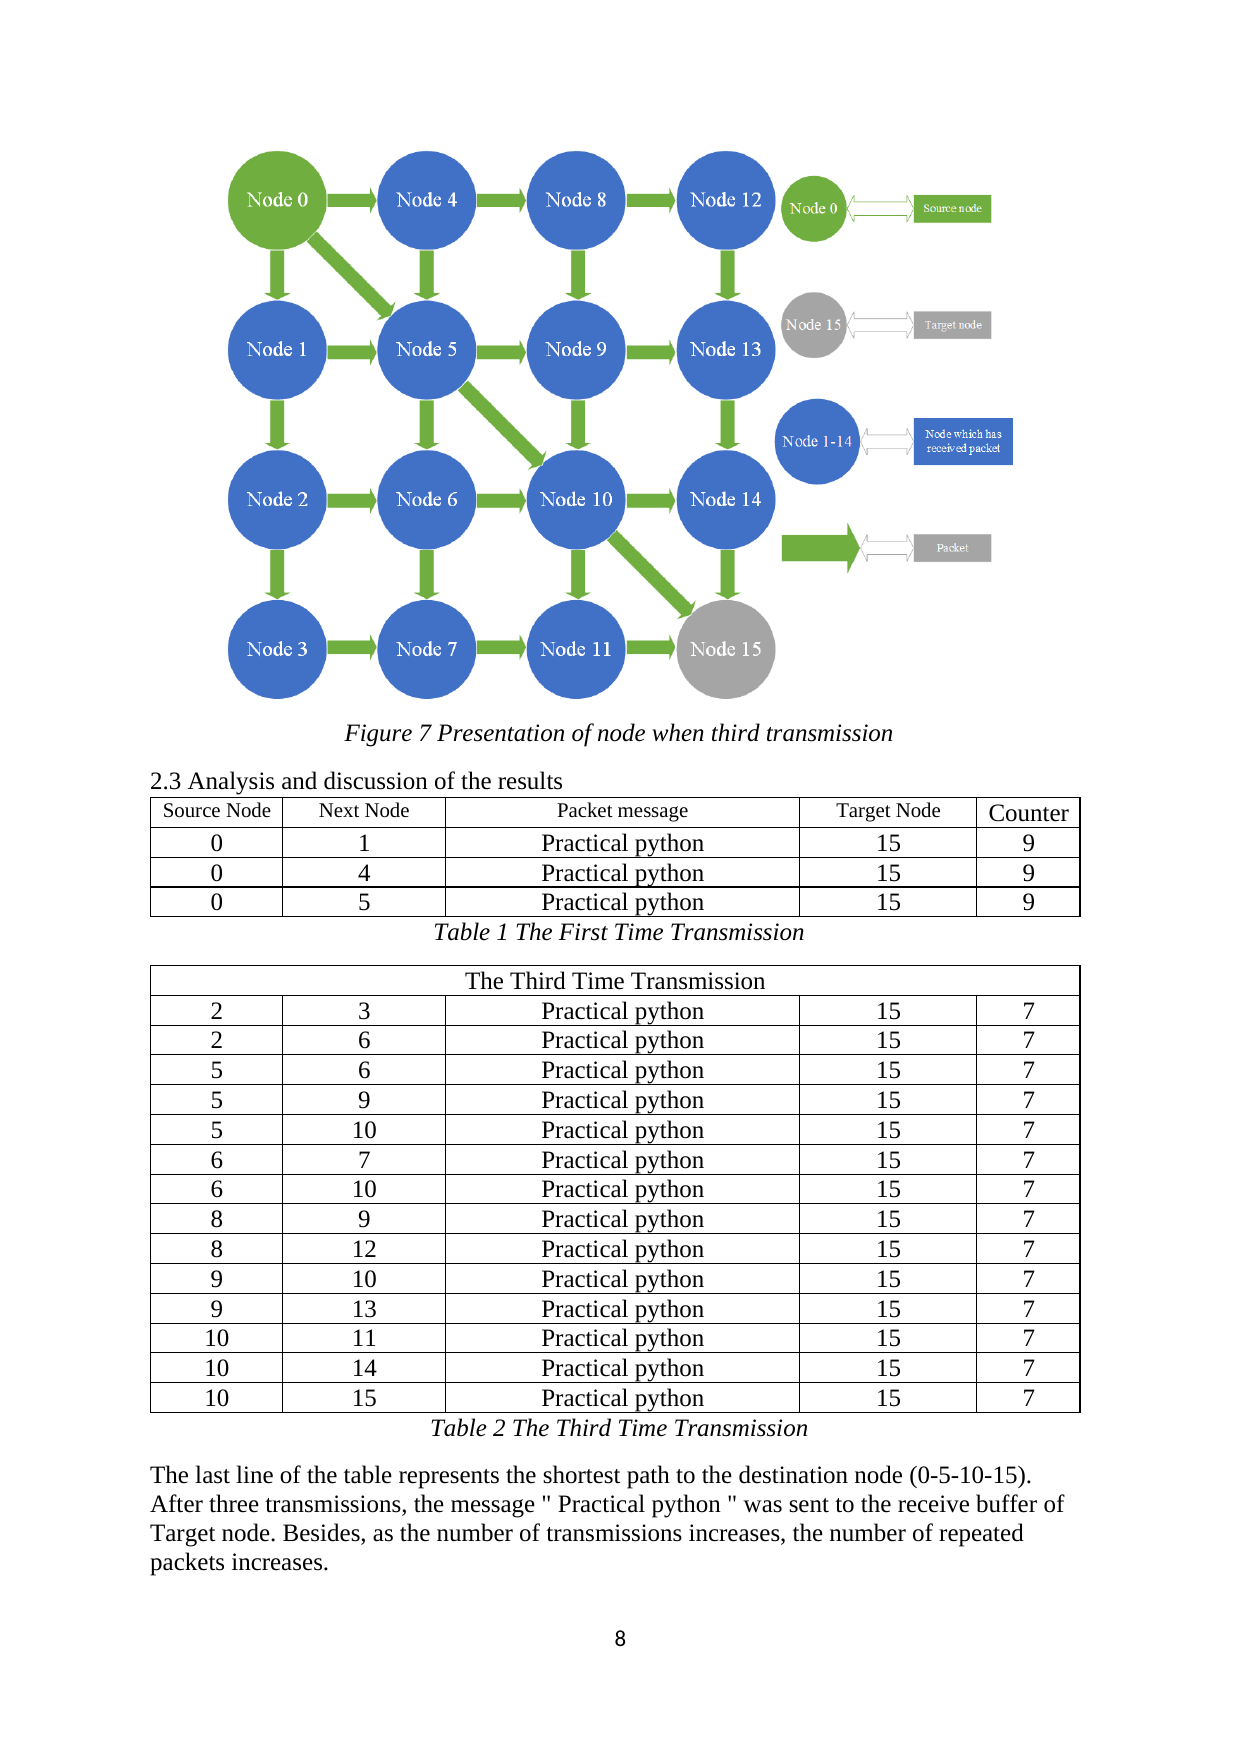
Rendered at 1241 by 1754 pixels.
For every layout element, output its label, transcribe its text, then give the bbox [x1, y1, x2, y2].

text Table 1 The First Time Transmission [150, 917, 1090, 946]
table_cell 15 [800, 1055, 976, 1084]
table_cell 10 [283, 1175, 445, 1203]
table_cell 10 [151, 1383, 282, 1412]
table_cell 15 [800, 1175, 976, 1203]
table_cell 15 [800, 1204, 976, 1233]
table_cell 9 [151, 1294, 282, 1322]
text Figure 7 Presentation of node when third transmission [150, 718, 1090, 747]
table_header The Third Time Transmission [151, 966, 1079, 995]
table_cell 6 [283, 1026, 445, 1054]
table_cell 7 [977, 1175, 1079, 1203]
table_cell 7 [977, 1115, 1079, 1144]
table_header Counter [977, 798, 1079, 827]
table_cell 15 [283, 1383, 445, 1412]
table_cell 9 [977, 888, 1079, 916]
table_cell 14 [283, 1353, 445, 1382]
table_cell 3 [283, 996, 445, 1024]
table_cell Practical python [446, 1085, 799, 1114]
table_cell 13 [283, 1294, 445, 1322]
table_cell 11 [283, 1324, 445, 1352]
table_cell 15 [800, 888, 976, 916]
table_cell 8 [151, 1204, 282, 1233]
table_cell 15 [800, 858, 976, 886]
table_cell 7 [977, 1026, 1079, 1054]
table_cell 8 [151, 1234, 282, 1263]
table_cell Practical python [446, 1145, 799, 1173]
table_cell 7 [977, 996, 1079, 1024]
table_cell 6 [283, 1055, 445, 1084]
table_cell 9 [977, 858, 1079, 886]
table_cell Practical python [446, 1115, 799, 1144]
table_cell Practical python [446, 1264, 799, 1293]
table_cell 15 [800, 1145, 976, 1173]
table_cell 10 [151, 1353, 282, 1382]
table_cell Practical python [446, 1026, 799, 1054]
table_cell 15 [800, 1383, 976, 1412]
table_cell 2 [151, 996, 282, 1024]
table_cell 15 [800, 1264, 976, 1293]
table_cell 15 [800, 1294, 976, 1322]
table_header Next Node [283, 798, 445, 827]
table_cell 0 [151, 888, 282, 916]
table_cell 1 [283, 828, 445, 857]
table_cell 0 [151, 858, 282, 886]
table_cell 7 [977, 1085, 1079, 1114]
table_cell 6 [151, 1145, 282, 1173]
table_cell 7 [977, 1294, 1079, 1322]
picture [226, 150, 1014, 700]
table_header Target Node [800, 798, 976, 827]
table_header Packet message [446, 798, 799, 827]
table_cell 7 [977, 1324, 1079, 1352]
table_cell 15 [800, 1234, 976, 1263]
table_cell 15 [800, 1026, 976, 1054]
table_cell Practical python [446, 1175, 799, 1203]
table_cell Practical python [446, 1353, 799, 1382]
table_cell 5 [151, 1085, 282, 1114]
table_cell 0 [151, 828, 282, 857]
table_cell Practical python [446, 888, 799, 916]
table_cell Practical python [446, 1324, 799, 1352]
table_cell 7 [283, 1145, 445, 1173]
table_cell 15 [800, 1115, 976, 1144]
table_cell Practical python [446, 1204, 799, 1233]
table_cell 7 [977, 1145, 1079, 1173]
table_cell 5 [151, 1115, 282, 1144]
table_cell Practical python [446, 996, 799, 1024]
table_cell Practical python [446, 858, 799, 886]
table_cell 10 [283, 1115, 445, 1144]
table_cell 15 [800, 828, 976, 857]
table_cell 7 [977, 1234, 1079, 1263]
table_cell 10 [151, 1324, 282, 1352]
table_cell 5 [151, 1055, 282, 1084]
table_cell 9 [151, 1264, 282, 1293]
table_cell 9 [283, 1085, 445, 1114]
table_cell 4 [283, 858, 445, 886]
table_cell 7 [977, 1204, 1079, 1233]
table_header Source Node [151, 798, 282, 827]
table_cell 12 [283, 1234, 445, 1263]
table_cell 9 [977, 828, 1079, 857]
subtitle 2.3 Analysis and discussion of the results [150, 766, 1090, 795]
table_cell 7 [977, 1264, 1079, 1293]
table_cell Practical python [446, 1294, 799, 1322]
table_cell Practical python [446, 828, 799, 857]
table_cell 15 [800, 1324, 976, 1352]
text The last line of the table represents the shortest path to the destination node (0-5-10-15). After three transmissions, the message " Practical python " was sent to the receive buffer of Target node. Besides, as the number of transmissions increases, the number of repeated packets increases. [150, 1461, 1090, 1576]
table_cell 10 [283, 1264, 445, 1293]
table_cell 7 [977, 1055, 1079, 1084]
text Table 2 The Third Time Transmission [150, 1413, 1090, 1442]
table_cell 15 [800, 1353, 976, 1382]
table_cell 9 [283, 1204, 445, 1233]
table_cell Practical python [446, 1055, 799, 1084]
table_cell 7 [977, 1353, 1079, 1382]
table_cell 2 [151, 1026, 282, 1054]
table_cell 7 [977, 1383, 1079, 1412]
table_cell Practical python [446, 1383, 799, 1412]
table_cell 15 [800, 1085, 976, 1114]
table_cell Practical python [446, 1234, 799, 1263]
table_cell 6 [151, 1175, 282, 1203]
table_cell 15 [800, 996, 976, 1024]
table_cell 5 [283, 888, 445, 916]
